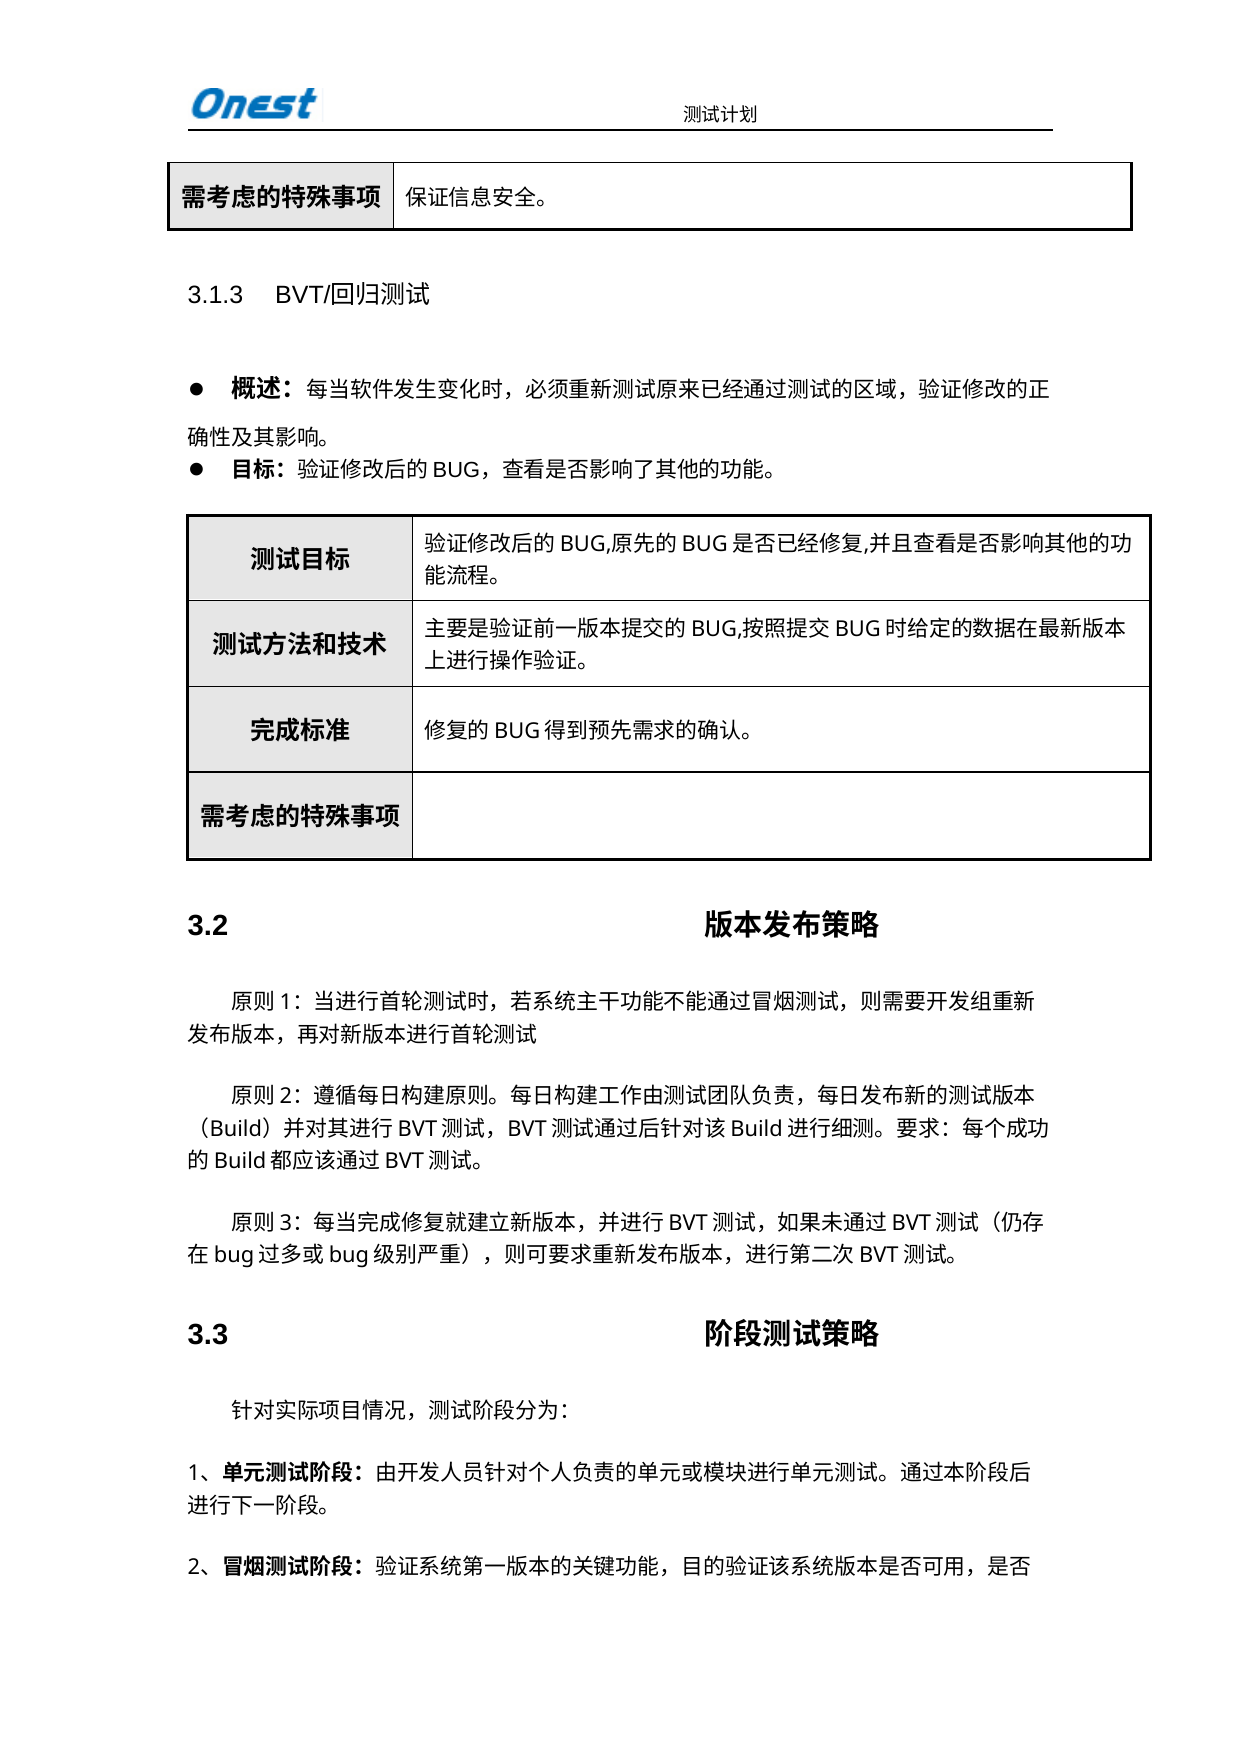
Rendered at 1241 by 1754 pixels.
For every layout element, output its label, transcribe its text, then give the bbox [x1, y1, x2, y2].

table_cell 需考虑的特殊事项 [189, 773, 412, 857]
subtitle 阶段测试策略 [187, 1299, 1053, 1364]
text 针对实际项目情况，测试阶段分为： [187, 1393, 1053, 1426]
table_header 测试目标 [189, 517, 412, 599]
picture [187, 88, 324, 122]
table_cell 修复的BUG得到预先需求的确认。 [413, 687, 1149, 771]
table_cell 完成标准 [189, 687, 412, 771]
list 概述：每当软件发生变化时，必须重新测试原来已经通过测试的区域，验证修改的正确性及其影响。 [187, 354, 1053, 452]
subtitle BVT/回归测试 [187, 260, 1053, 325]
table_cell 需考虑的特殊事项 [170, 163, 393, 228]
table_header 验证修改后的BUG,原先的BUG是否已经修复,并且查看是否影响其他的功能流程。 [413, 517, 1149, 599]
table_cell 测试方法和技术 [189, 601, 412, 686]
table_cell 主要是验证前一版本提交的BUG,按照提交BUG时给定的数据在最新版本上进行操作验证。 [413, 601, 1149, 686]
text 原则1：当进行首轮测试时，若系统主干功能不能通过冒烟测试，则需要开发组重新发布版本，再对新版本进行首轮测试 [187, 984, 1053, 1049]
subtitle 版本发布策略 [187, 890, 1053, 955]
text 原则2：遵循每日构建原则。每日构建工作由测试团队负责，每日发布新的测试版本（Build）并对其进行BVT测试，BVT测试通过后针对该Build进行细测。要求：每个成功的Build都应该通过BVT测试。 [187, 1078, 1053, 1176]
table_cell [413, 773, 1149, 857]
text 1、单元测试阶段：由开发人员针对个人负责的单元或模块进行单元测试。通过本阶段后进行下一阶段。 [187, 1455, 1053, 1520]
table_cell 保证信息安全。 [394, 163, 1130, 228]
text 原则3：每当完成修复就建立新版本，并进行BVT测试，如果未通过BVT测试（仍存在bug过多或bug级别严重），则可要求重新发布版本，进行第二次BVT测试。 [187, 1205, 1053, 1270]
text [187, 1549, 1053, 1581]
list 目标：验证修改后的BUG，查看是否影响了其他的功能。 [187, 452, 1053, 484]
